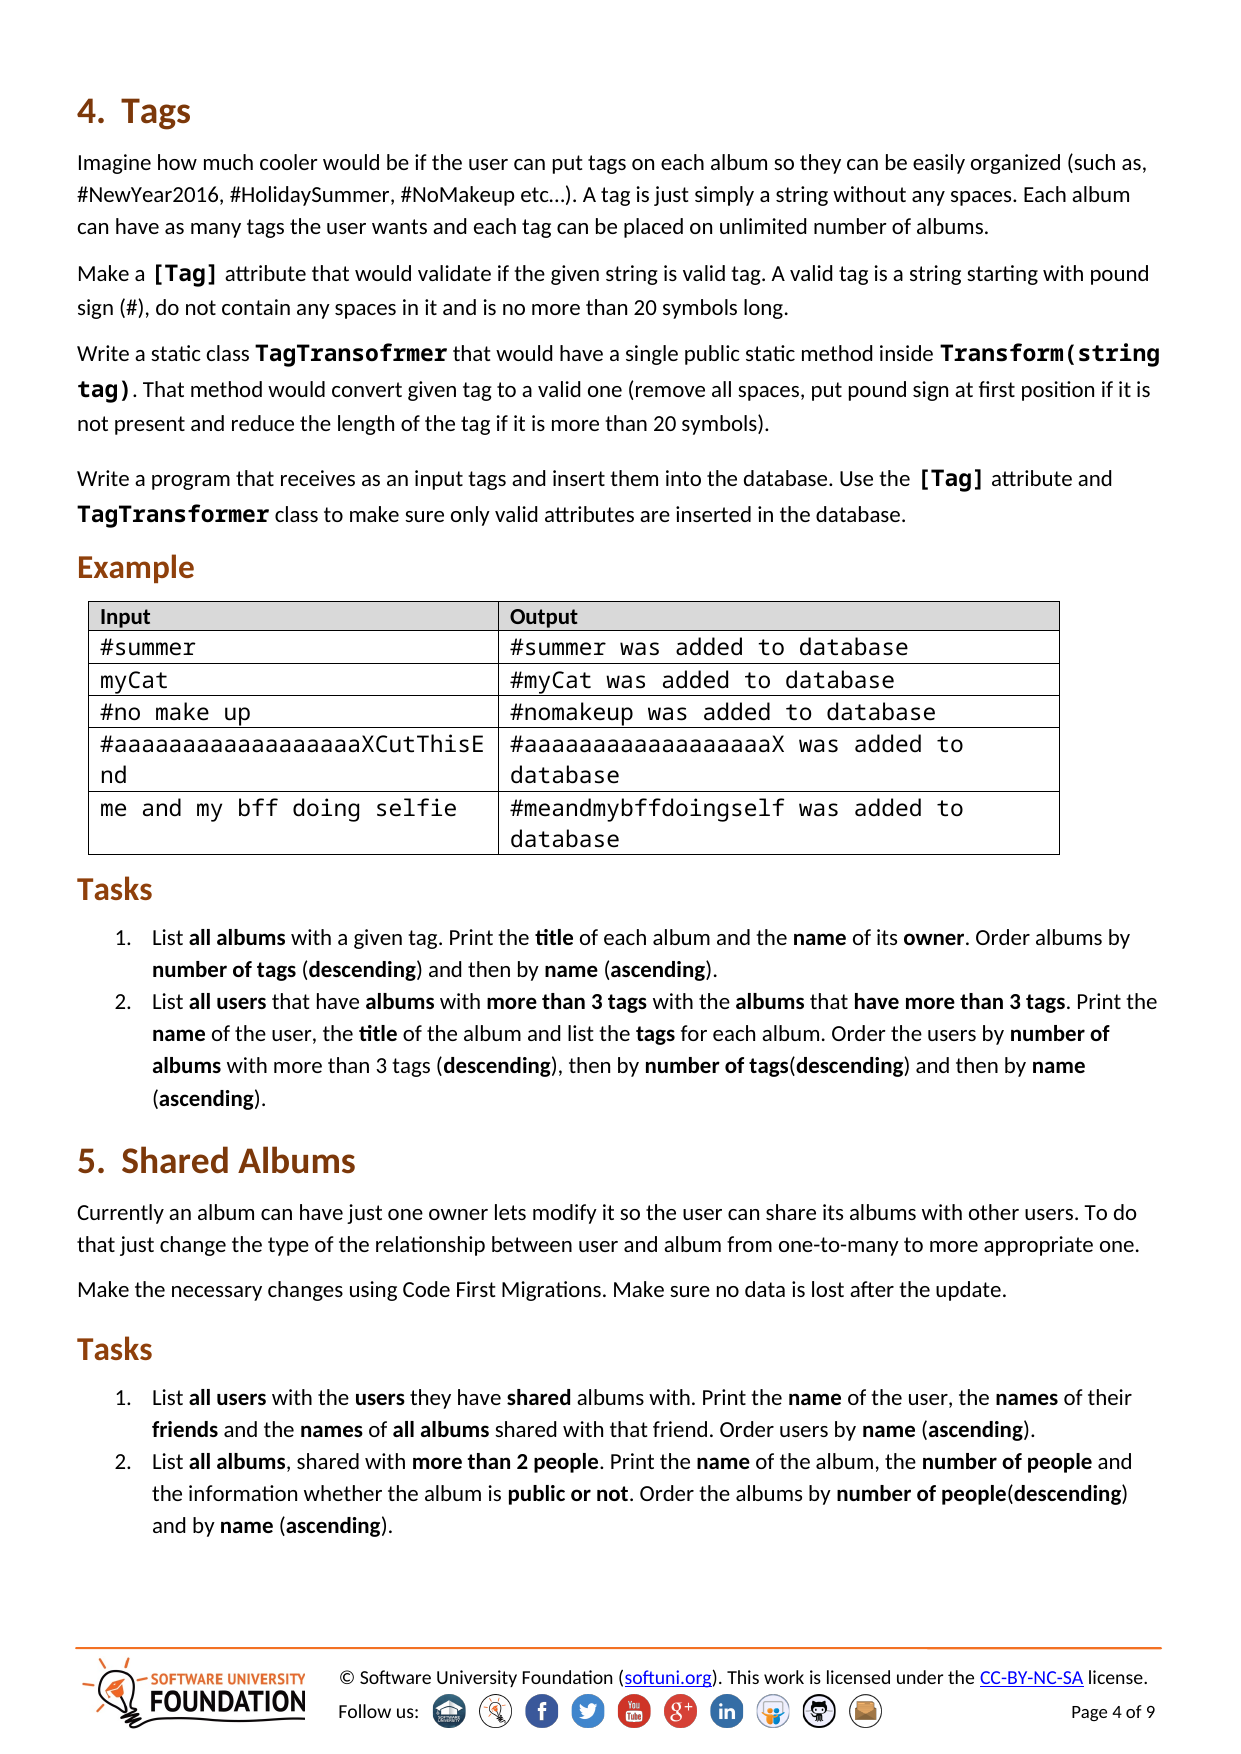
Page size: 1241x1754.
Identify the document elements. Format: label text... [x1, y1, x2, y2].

text Write a program that receives as an input tags and insert them into the database. Use the [Tag] attribute and TagTransformer class to make sure only valid attributes are inserted in the database. [77, 462, 1163, 529]
picture [81, 1656, 305, 1729]
list List all users with the users they have shared albums with. Print the name of the user, the names of their friends and the names of all albums shared with that friend. Order users by name (ascending). [114, 1383, 1163, 1443]
text Imagine how much cooler would be if the user can put tags on each album so they can be easily organized (such as, #NewYear2016, #HolidaySummer, #NoMakeup etc…). A tag is just simply a string without any spaces. Each album can have as many tags the user wants and each tag can be placed on unlimited number of albums. [77, 148, 1163, 241]
subtitle Tasks [77, 868, 1163, 908]
list List all albums, shared with more than 2 people. Print the name of the album, the number of people and the information whether the album is public or not. Order the albums by number of people(descending) and by name (ascending). [114, 1447, 1163, 1539]
table_cell #myCat was added to database [499, 664, 1059, 695]
list List all users that have albums with more than 3 tags with the albums that have more than 3 tags. Print the name of the user, the title of the album and list the tags for each album. Order the users by number of albums with more than 3 tags (descending), then by number of tags(descending) and then by name (ascending). [114, 987, 1163, 1112]
table_cell #no make up [89, 696, 498, 727]
subtitle Tasks [77, 1328, 1163, 1368]
picture [710, 1694, 744, 1728]
picture [479, 1694, 512, 1728]
picture [849, 1694, 882, 1728]
subtitle Tags [77, 87, 1163, 133]
table_cell #summer was added to database [499, 631, 1059, 662]
picture [756, 1694, 790, 1728]
text Make the necessary changes using Code First Migrations. Make sure no data is lost after the update. [77, 1275, 1163, 1303]
table_cell me and my bff doing selfie [89, 792, 498, 854]
text Currently an album can have just one owner lets modify it so the user can share its albums with other users. To do that just change the type of the relationship between user and album from one-to-many to more appropriate one. [77, 1198, 1163, 1258]
subtitle Example [77, 546, 1163, 587]
picture [525, 1694, 559, 1728]
table_header Input [89, 602, 498, 630]
table_cell #summer [89, 631, 498, 662]
picture [802, 1694, 836, 1728]
table_cell #meandmybffdoingself was added to database [499, 792, 1059, 854]
picture [664, 1694, 697, 1728]
table_cell #nomakeup was added to database [499, 696, 1059, 727]
picture [617, 1694, 651, 1728]
table_cell myCat [89, 664, 498, 695]
text Make a [Tag] attribute that would validate if the given string is valid tag. A valid tag is a string starting with pound sign (#), do not contain any spaces in it and is no more than 20 symbols long. [77, 257, 1163, 321]
table_header Output [499, 602, 1059, 630]
picture [571, 1694, 605, 1728]
table_cell #aaaaaaaaaaaaaaaaaaX was added to database [499, 728, 1059, 791]
table_cell #aaaaaaaaaaaaaaaaaaXCutThisEnd [89, 728, 498, 791]
list List all albums with a given tag. Print the title of each album and the name of its owner. Order albums by number of tags (descending) and then by name (ascending). [114, 923, 1163, 983]
subtitle Shared Albums [77, 1137, 1163, 1183]
picture [432, 1694, 466, 1728]
text Write a static class TagTransofrmer that would have a single public static method inside Transform(string tag). That method would convert given tag to a valid one (remove all spaces, put pound sign at first position if it is not present and reduce the length of the tag if it is more than 20 symbols). [77, 337, 1163, 437]
